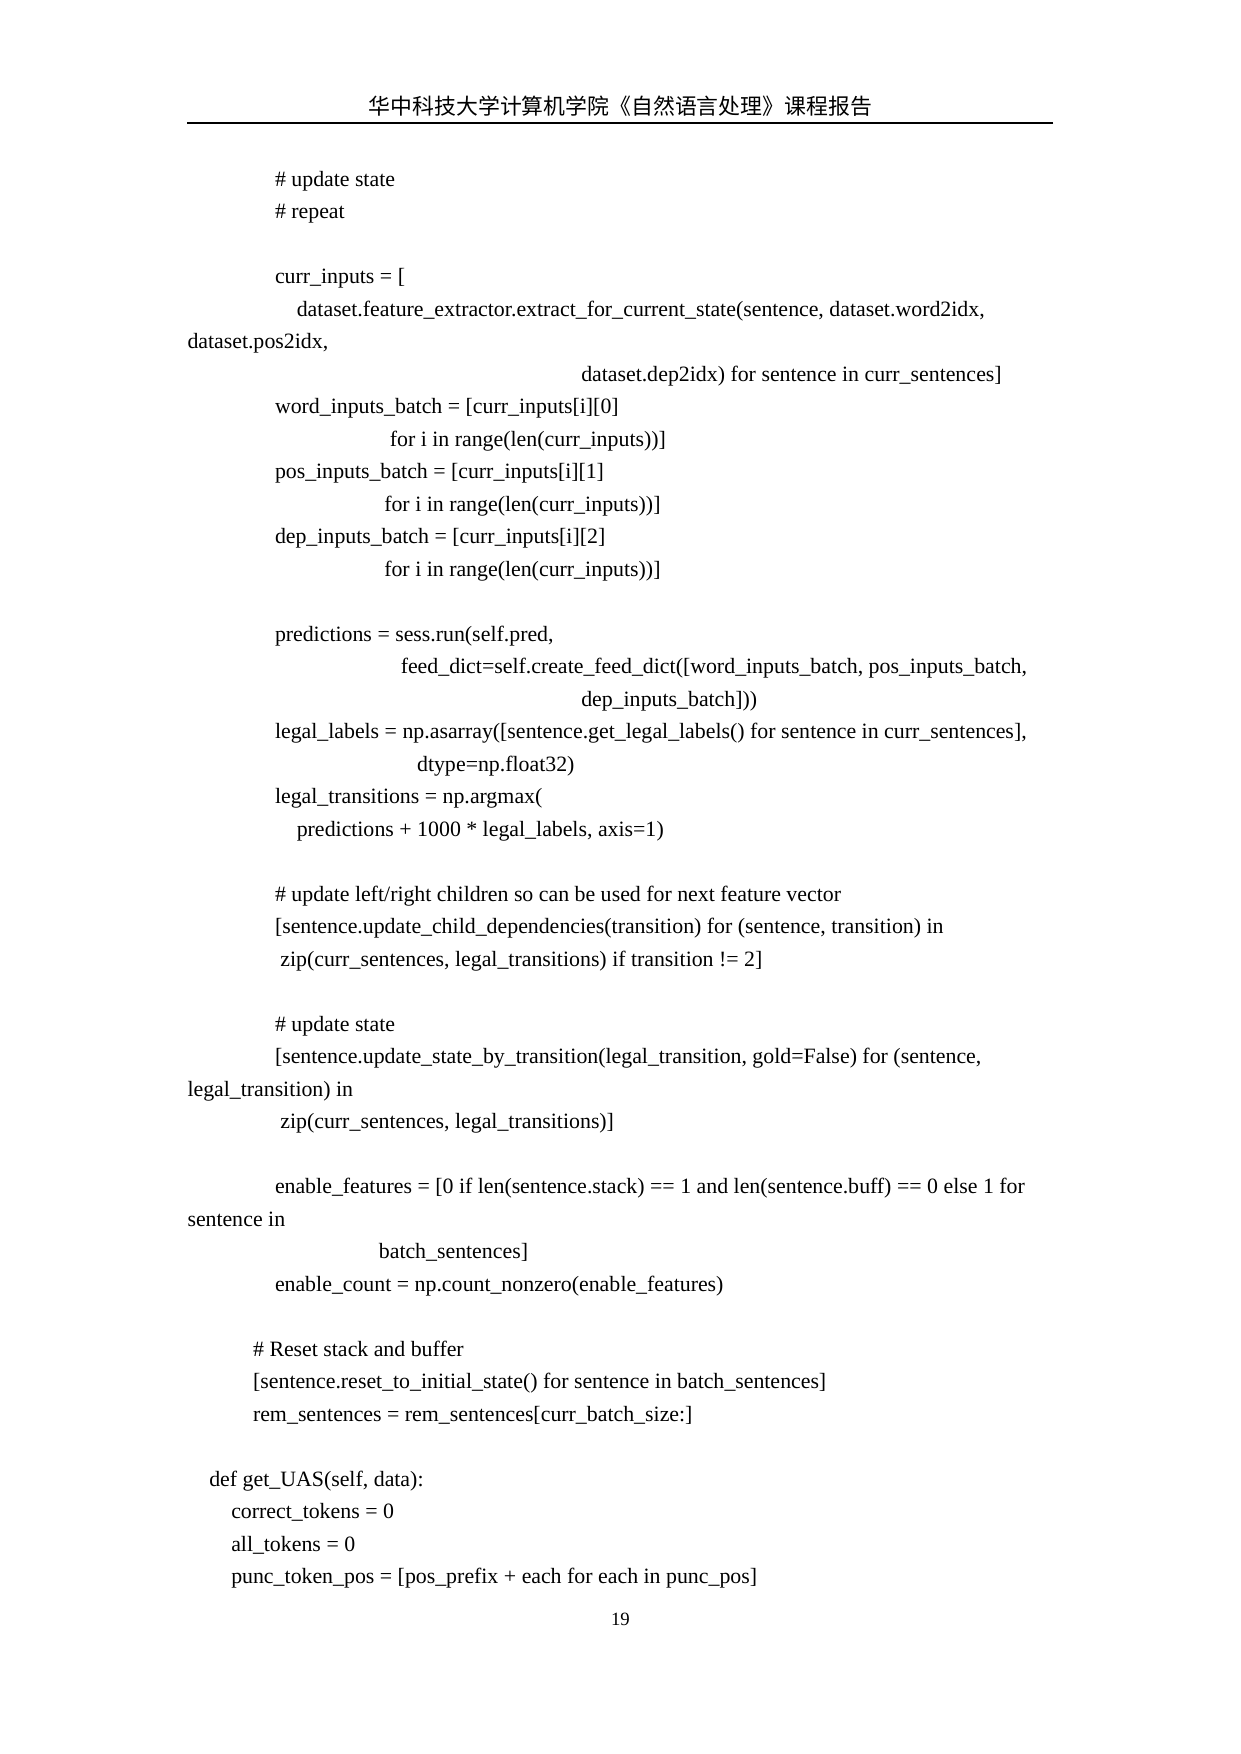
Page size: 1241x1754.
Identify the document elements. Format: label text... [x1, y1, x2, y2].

text for i in range(len(curr_inputs))] [187, 552, 1053, 584]
text # repeat [187, 194, 1053, 227]
text rem_sentences = rem_sentences[curr_batch_size:] [187, 1397, 1053, 1429]
text # update state [187, 162, 1053, 194]
text [sentence.update_state_by_transition(legal_transition, gold=False) for (sentence, legal_transition) in [187, 1039, 1053, 1104]
text legal_labels = np.asarray([sentence.get_legal_labels() for sentence in curr_sentences], [187, 714, 1053, 747]
text dep_inputs_batch])) [187, 682, 1053, 714]
text word_inputs_batch = [curr_inputs[i][0] [187, 389, 1053, 422]
text # update state [187, 1007, 1053, 1039]
text feed_dict=self.create_feed_dict([word_inputs_batch, pos_inputs_batch, [187, 649, 1053, 682]
text predictions = sess.run(self.pred, [187, 617, 1053, 649]
text curr_inputs = [ [187, 259, 1053, 292]
text zip(curr_sentences, legal_transitions) if transition != 2] [187, 942, 1053, 974]
text dep_inputs_batch = [curr_inputs[i][2] [187, 519, 1053, 552]
text dtype=np.float32) [187, 747, 1053, 779]
text correct_tokens = 0 [187, 1494, 1053, 1527]
text enable_features = [0 if len(sentence.stack) == 1 and len(sentence.buff) == 0 else 1 for sentence in [187, 1169, 1053, 1234]
text all_tokens = 0 [187, 1527, 1053, 1559]
text legal_transitions = np.argmax( [187, 779, 1053, 812]
text enable_count = np.count_nonzero(enable_features) [187, 1267, 1053, 1299]
text punc_token_pos = [pos_prefix + each for each in punc_pos] [187, 1559, 1053, 1592]
text for i in range(len(curr_inputs))] [187, 422, 1053, 454]
text dataset.feature_extractor.extract_for_current_state(sentence, dataset.word2idx, dataset.pos2idx, [187, 292, 1053, 357]
text # Reset stack and buffer [187, 1332, 1053, 1364]
text batch_sentences] [187, 1234, 1053, 1267]
text def get_UAS(self, data): [187, 1462, 1053, 1494]
text zip(curr_sentences, legal_transitions)] [187, 1104, 1053, 1137]
text dataset.dep2idx) for sentence in curr_sentences] [187, 357, 1053, 389]
text [sentence.reset_to_initial_state() for sentence in batch_sentences] [187, 1364, 1053, 1397]
text [sentence.update_child_dependencies(transition) for (sentence, transition) in [187, 909, 1053, 942]
text pos_inputs_batch = [curr_inputs[i][1] [187, 454, 1053, 487]
text for i in range(len(curr_inputs))] [187, 487, 1053, 519]
text predictions + 1000 * legal_labels, axis=1) [187, 812, 1053, 844]
text # update left/right children so can be used for next feature vector [187, 877, 1053, 909]
